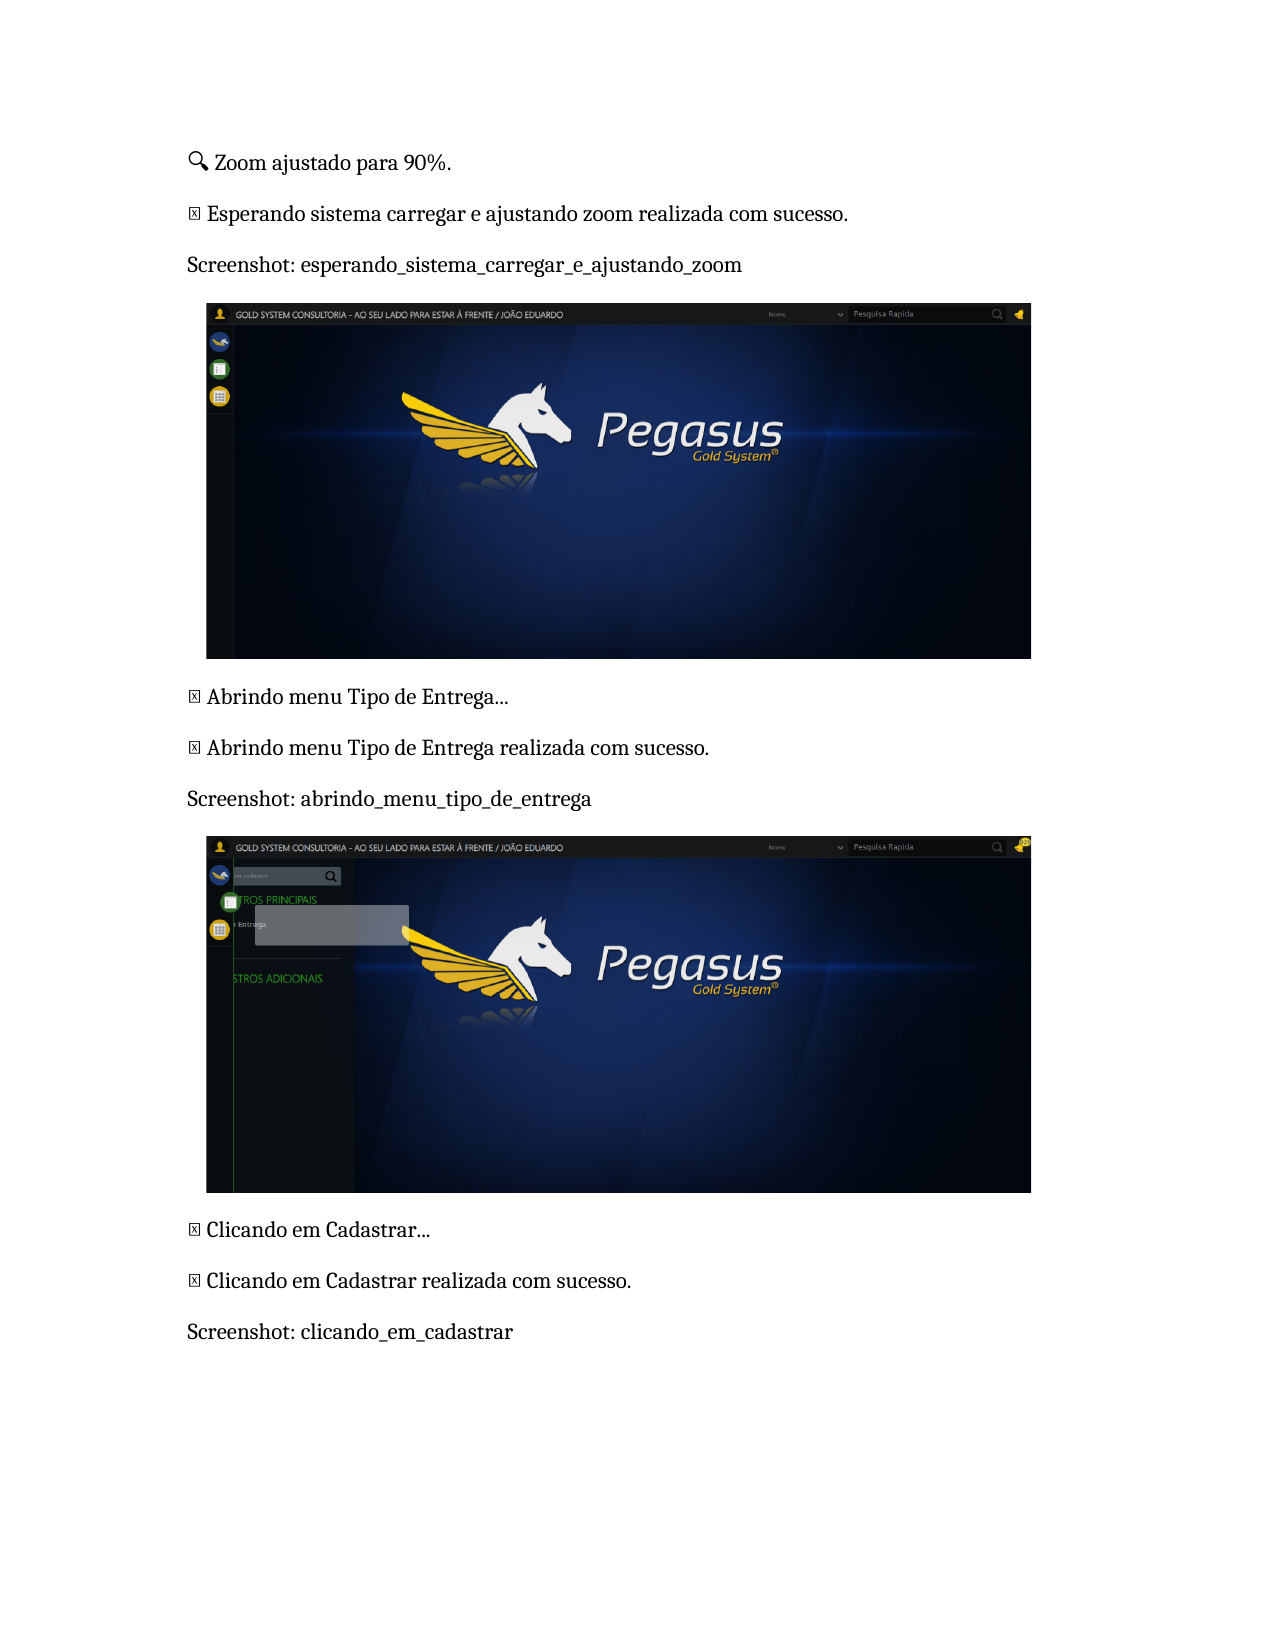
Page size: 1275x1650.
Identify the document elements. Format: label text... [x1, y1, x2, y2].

text 🔍 Zoom ajustado para 90%. [187, 150, 1087, 176]
text 🔄 Clicando em Cadastrar... [187, 1217, 1087, 1243]
picture [206, 836, 1032, 1193]
text ✅ Esperando sistema carregar e ajustando zoom realizada com sucesso. [187, 201, 1087, 227]
text 🔄 Abrindo menu Tipo de Entrega... [187, 683, 1087, 710]
text ✅ Clicando em Cadastrar realizada com sucesso. [187, 1268, 1087, 1294]
picture [206, 303, 1032, 659]
text Screenshot: clicando_em_cadastrar [187, 1319, 1087, 1346]
text Screenshot: esperando_sistema_carregar_e_ajustando_zoom [187, 252, 1087, 278]
text Screenshot: abrindo_menu_tipo_de_entrega [187, 786, 1087, 812]
text ✅ Abrindo menu Tipo de Entrega realizada com sucesso. [187, 734, 1087, 761]
